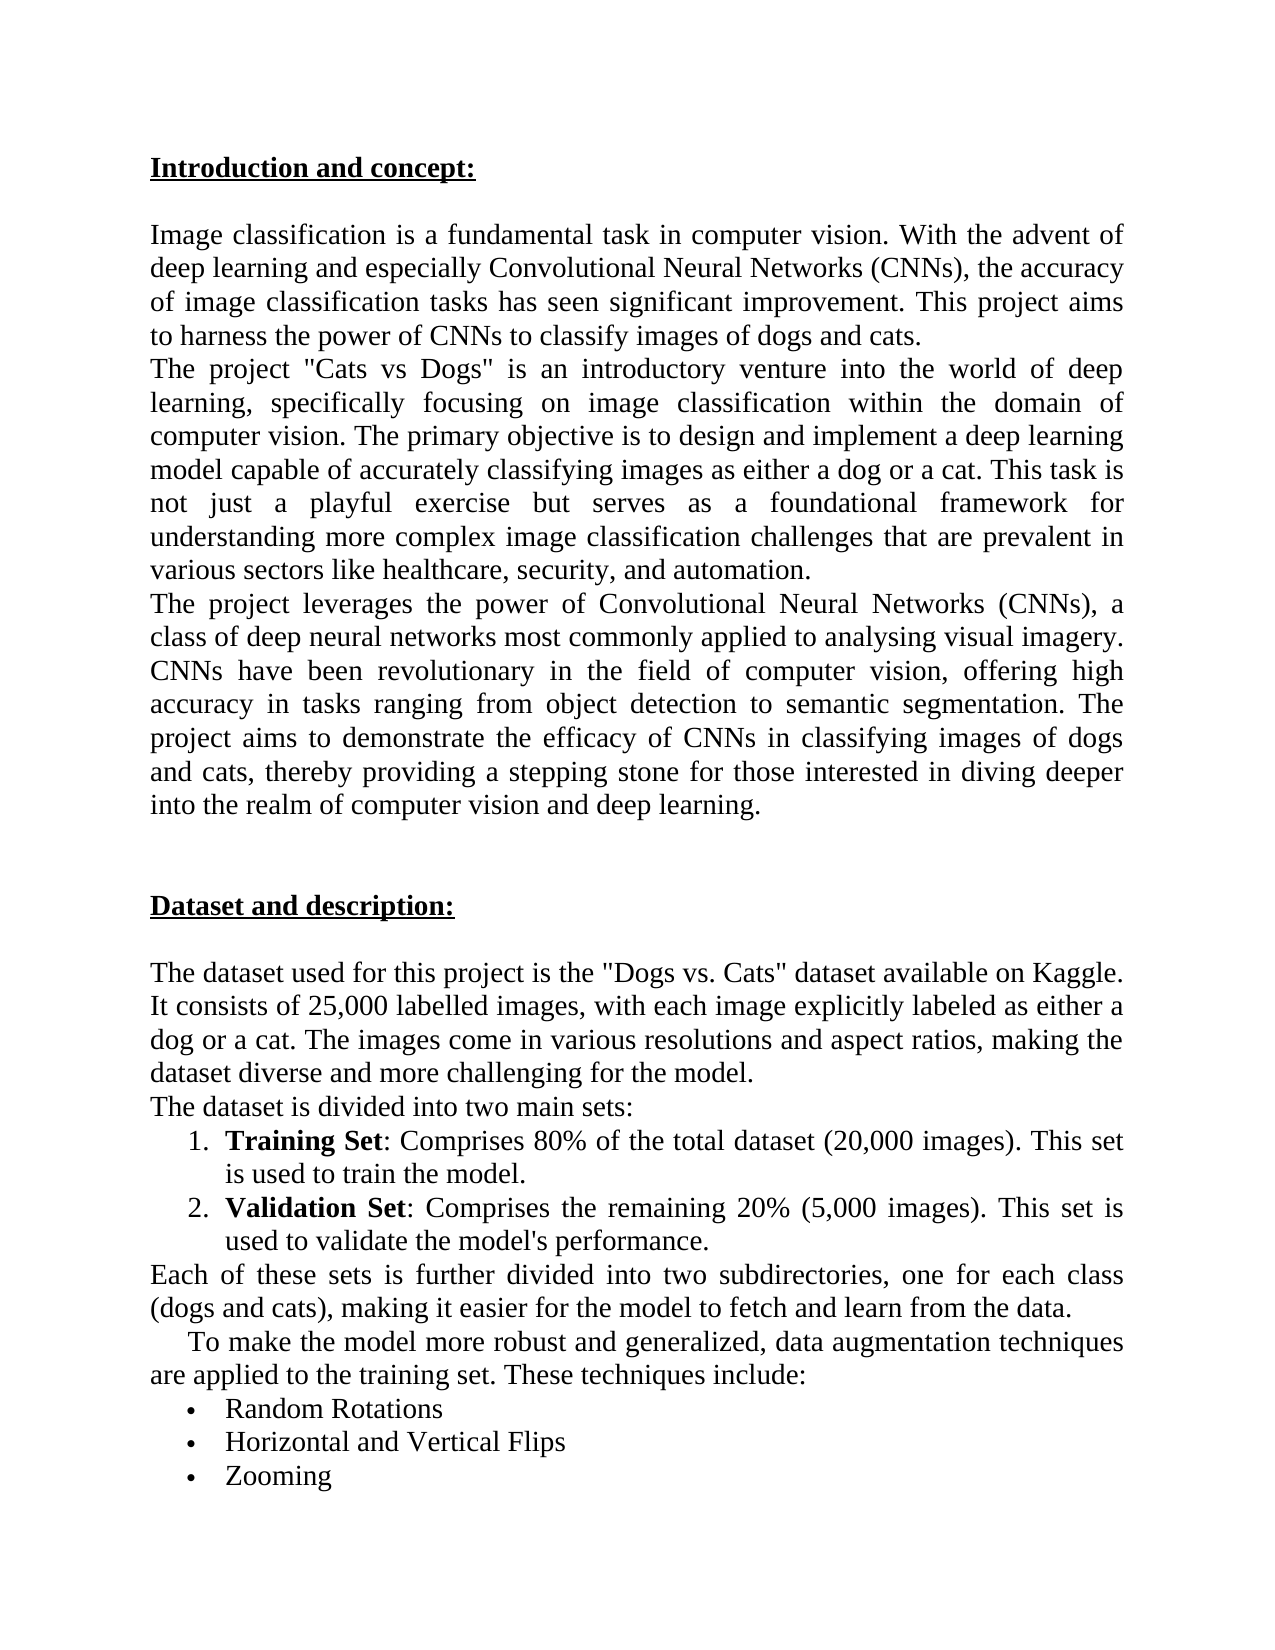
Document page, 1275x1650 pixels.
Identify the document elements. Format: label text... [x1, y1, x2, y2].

list Random Rotations [187, 1391, 1125, 1424]
text The project "Cats vs Dogs" is an introductory venture into the world of deep learning, specifically focusing on image classification within the domain of computer vision. The primary objective is to design and implement a deep learning model capable of accurately classifying images as either a dog or a cat. This task is not just a playful exercise but serves as a foundational framework for understanding more complex image classification challenges that are prevalent in various sectors like healthcare, security, and automation. [150, 351, 1125, 586]
text The dataset is divided into two main sets: [150, 1089, 1125, 1123]
list Horizontal and Vertical Flips [187, 1424, 1125, 1458]
list Zooming [187, 1458, 1125, 1492]
list Training Set: Comprises 80% of the total dataset (20,000 images). This set is used to train the model. [187, 1123, 1125, 1190]
text To make the model more robust and generalized, data augmentation techniques are applied to the training set. These techniques include: [150, 1324, 1125, 1391]
text Introduction and concept: [150, 150, 1125, 183]
text Each of these sets is further divided into two subdirectories, one for each class (dogs and cats), making it easier for the model to fetch and learn from the data. [150, 1257, 1125, 1324]
text The project leverages the power of Convolutional Neural Networks (CNNs), a class of deep neural networks most commonly applied to analysing visual imagery. CNNs have been revolutionary in the field of computer vision, offering high accuracy in tasks ranging from object detection to semantic segmentation. The project aims to demonstrate the efficacy of CNNs in classifying images of dogs and cats, thereby providing a stepping stone for those interested in diving deeper into the realm of computer vision and deep learning. [150, 586, 1125, 821]
list Validation Set: Comprises the remaining 20% (5,000 images). This set is used to validate the model's performance. [187, 1190, 1125, 1257]
text Image classification is a fundamental task in computer vision. With the advent of deep learning and especially Convolutional Neural Networks (CNNs), the accuracy of image classification tasks has seen significant improvement. This project aims to harness the power of CNNs to classify images of dogs and cats. [150, 217, 1125, 351]
text The dataset used for this project is the "Dogs vs. Cats" dataset available on Kaggle. It consists of 25,000 labelled images, with each image explicitly labeled as either a dog or a cat. The images come in various resolutions and aspect ratios, making the dataset diverse and more challenging for the model. [150, 955, 1125, 1089]
text Dataset and description: [150, 888, 1125, 921]
